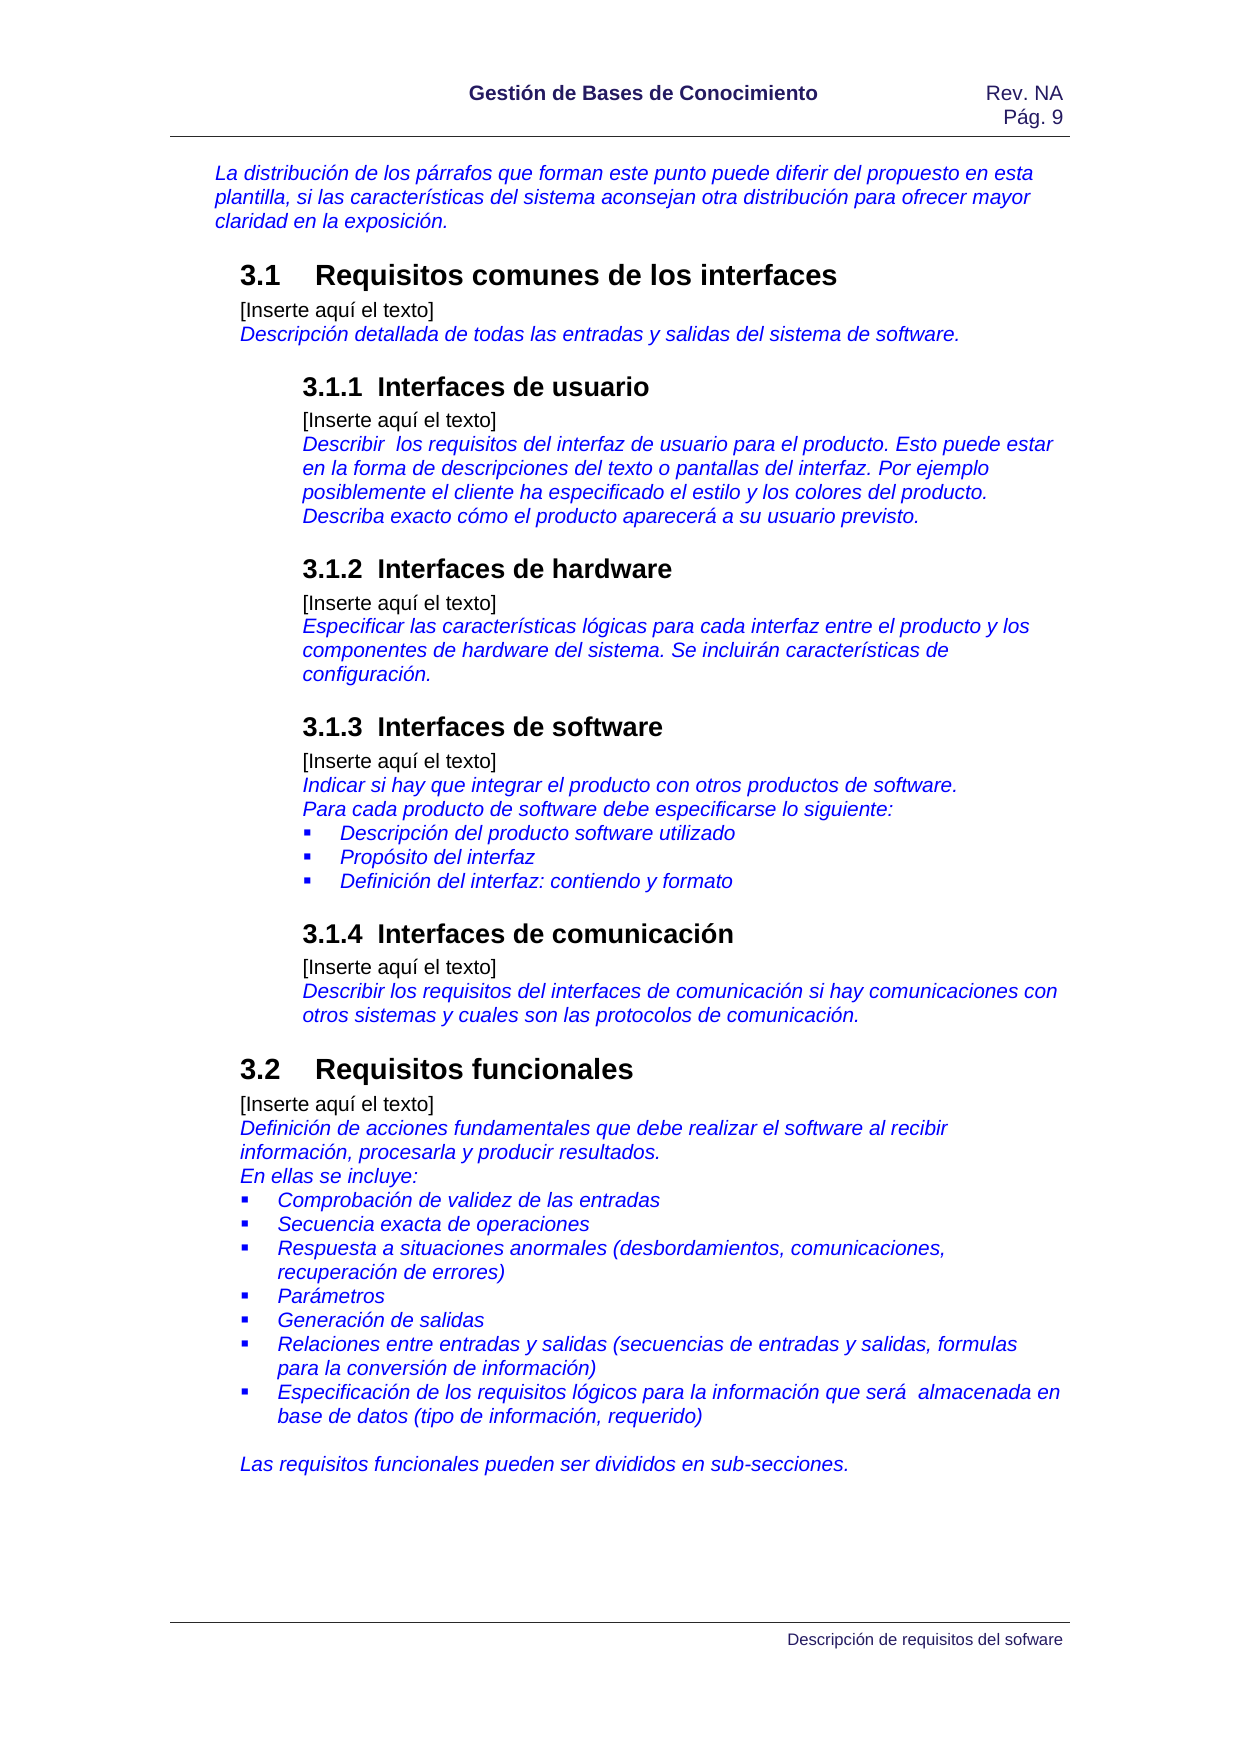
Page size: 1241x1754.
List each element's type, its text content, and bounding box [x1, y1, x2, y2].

subtitle Interfaces de software [302, 711, 1063, 742]
text En ellas se incluye: [240, 1164, 1063, 1188]
list Descripción del producto software utilizado [302, 821, 1063, 844]
list Parámetros [240, 1284, 1063, 1308]
list Definición del interfaz: contiendo y formato [302, 869, 1063, 893]
subtitle Interfaces de hardware [302, 553, 1063, 584]
subtitle Interfaces de comunicación [302, 918, 1063, 949]
text Definición de acciones fundamentales que debe realizar el software al recibir información, procesarla y producir resultados. [240, 1116, 1063, 1164]
text Las requisitos funcionales pueden ser divididos en sub-secciones. [240, 1452, 1063, 1476]
list Generación de salidas [240, 1308, 1063, 1332]
list Propósito del interfaz [302, 844, 1063, 869]
text La distribución de los párrafos que forman este punto puede diferir del propuesto en esta plantilla, si las características del sistema aconsejan otra distribución para ofrecer mayor claridad en la exposición. [215, 161, 1063, 233]
text Describir los requisitos del interfaces de comunicación si hay comunicaciones con otros sistemas y cuales son las protocolos de comunicación. [302, 979, 1063, 1027]
text Indicar si hay que integrar el producto con otros productos de software. [302, 773, 1063, 797]
list Secuencia exacta de operaciones [240, 1212, 1063, 1236]
list Comprobación de validez de las entradas [240, 1188, 1063, 1212]
subtitle Requisitos funcionales [240, 1052, 1063, 1086]
text Para cada producto de software debe especificarse lo siguiente: [302, 797, 1063, 821]
text Especificar las características lógicas para cada interfaz entre el producto y los componentes de hardware del sistema. Se incluirán características de configuración. [302, 614, 1063, 686]
list Relaciones entre entradas y salidas (secuencias de entradas y salidas, formulas para la conversión de información) [240, 1332, 1063, 1380]
text Descripción detallada de todas las entradas y salidas del sistema de software. [177, 322, 1063, 346]
text Describir los requisitos del interfaz de usuario para el producto. Esto puede estar en la forma de descripciones del texto o pantallas del interfaz. Por ejemplo posiblemente el cliente ha especificado el estilo y los colores del producto. Describa exacto cómo el producto aparecerá a su usuario previsto. [302, 432, 1063, 528]
subtitle Interfaces de usuario [302, 371, 1063, 402]
list Especificación de los requisitos lógicos para la información que será almacenada en base de datos (tipo de información, requerido) [240, 1380, 1063, 1428]
subtitle Requisitos comunes de los interfaces [240, 258, 1063, 291]
list Respuesta a situaciones anormales (desbordamientos, comunicaciones, recuperación de errores) [240, 1236, 1063, 1284]
